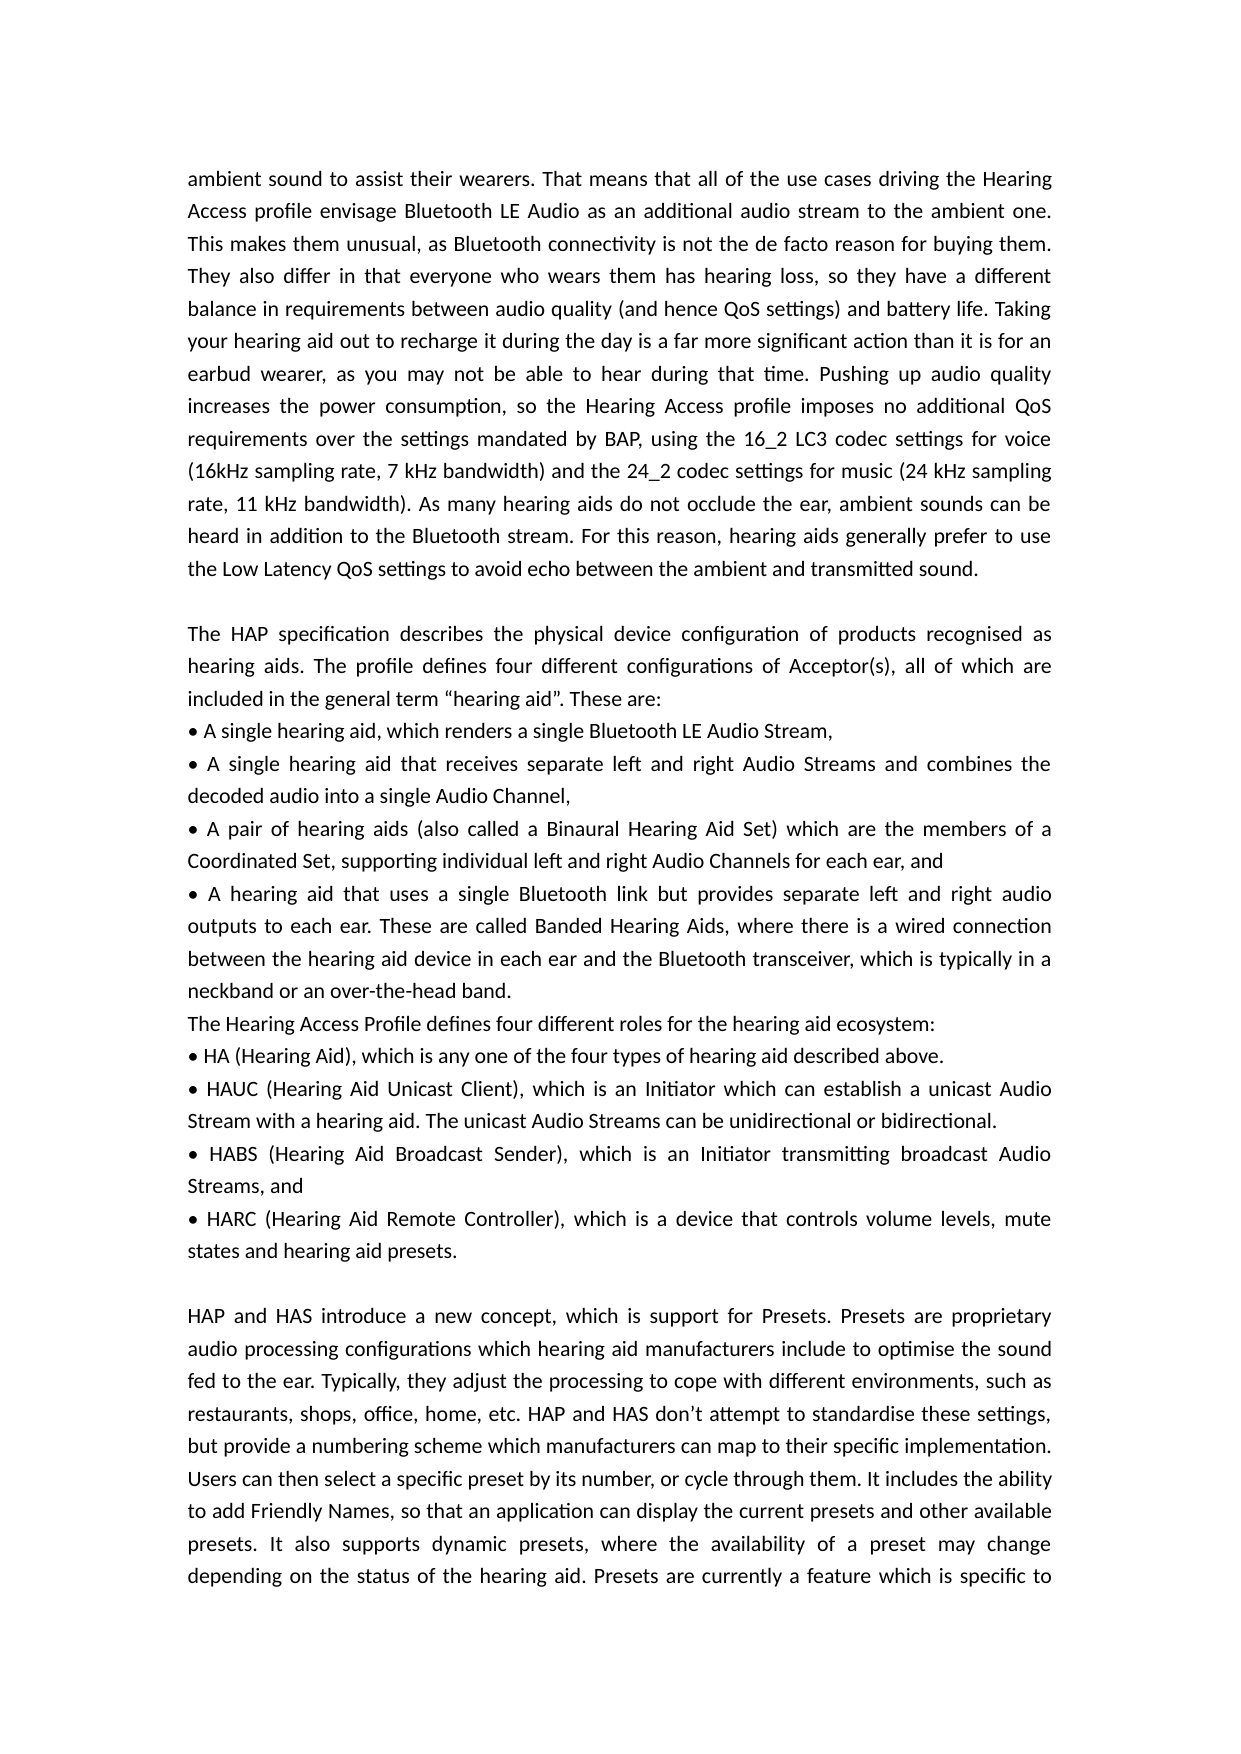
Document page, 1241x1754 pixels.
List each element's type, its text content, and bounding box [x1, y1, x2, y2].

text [187, 162, 1053, 584]
text • HARC (Hearing Aid Remote Controller), which is a device that controls volume levels, mute states and hearing aid presets. [187, 1202, 1053, 1267]
text • HAUC (Hearing Aid Unicast Client), which is an Initiator which can establish a unicast Audio Stream with a hearing aid. The unicast Audio Streams can be unidirectional or bidirectional. [187, 1072, 1053, 1137]
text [187, 1299, 1053, 1592]
text • A pair of hearing aids (also called a Binaural Hearing Aid Set) which are the members of a Coordinated Set, supporting individual left and right Audio Channels for each ear, and [187, 812, 1053, 877]
text • A hearing aid that uses a single Bluetooth link but provides separate left and right audio outputs to each ear. These are called Banded Hearing Aids, where there is a wired connection between the hearing aid device in each ear and the Bluetooth transceiver, which is typically in a neckband or an over-the-head band. [187, 877, 1053, 1007]
text • HA (Hearing Aid), which is any one of the four types of hearing aid described above. [187, 1039, 1053, 1072]
text • A single hearing aid, which renders a single Bluetooth LE Audio Stream, [187, 714, 1053, 747]
text The HAP specification describes the physical device configuration of products recognised as hearing aids. The profile defines four different configurations of Acceptor(s), all of which are included in the general term “hearing aid”. These are: [187, 617, 1053, 714]
text • A single hearing aid that receives separate left and right Audio Streams and combines the decoded audio into a single Audio Channel, [187, 747, 1053, 812]
text • HABS (Hearing Aid Broadcast Sender), which is an Initiator transmitting broadcast Audio Streams, and [187, 1137, 1053, 1202]
text The Hearing Access Profile defines four different roles for the hearing aid ecosystem: [187, 1007, 1053, 1039]
